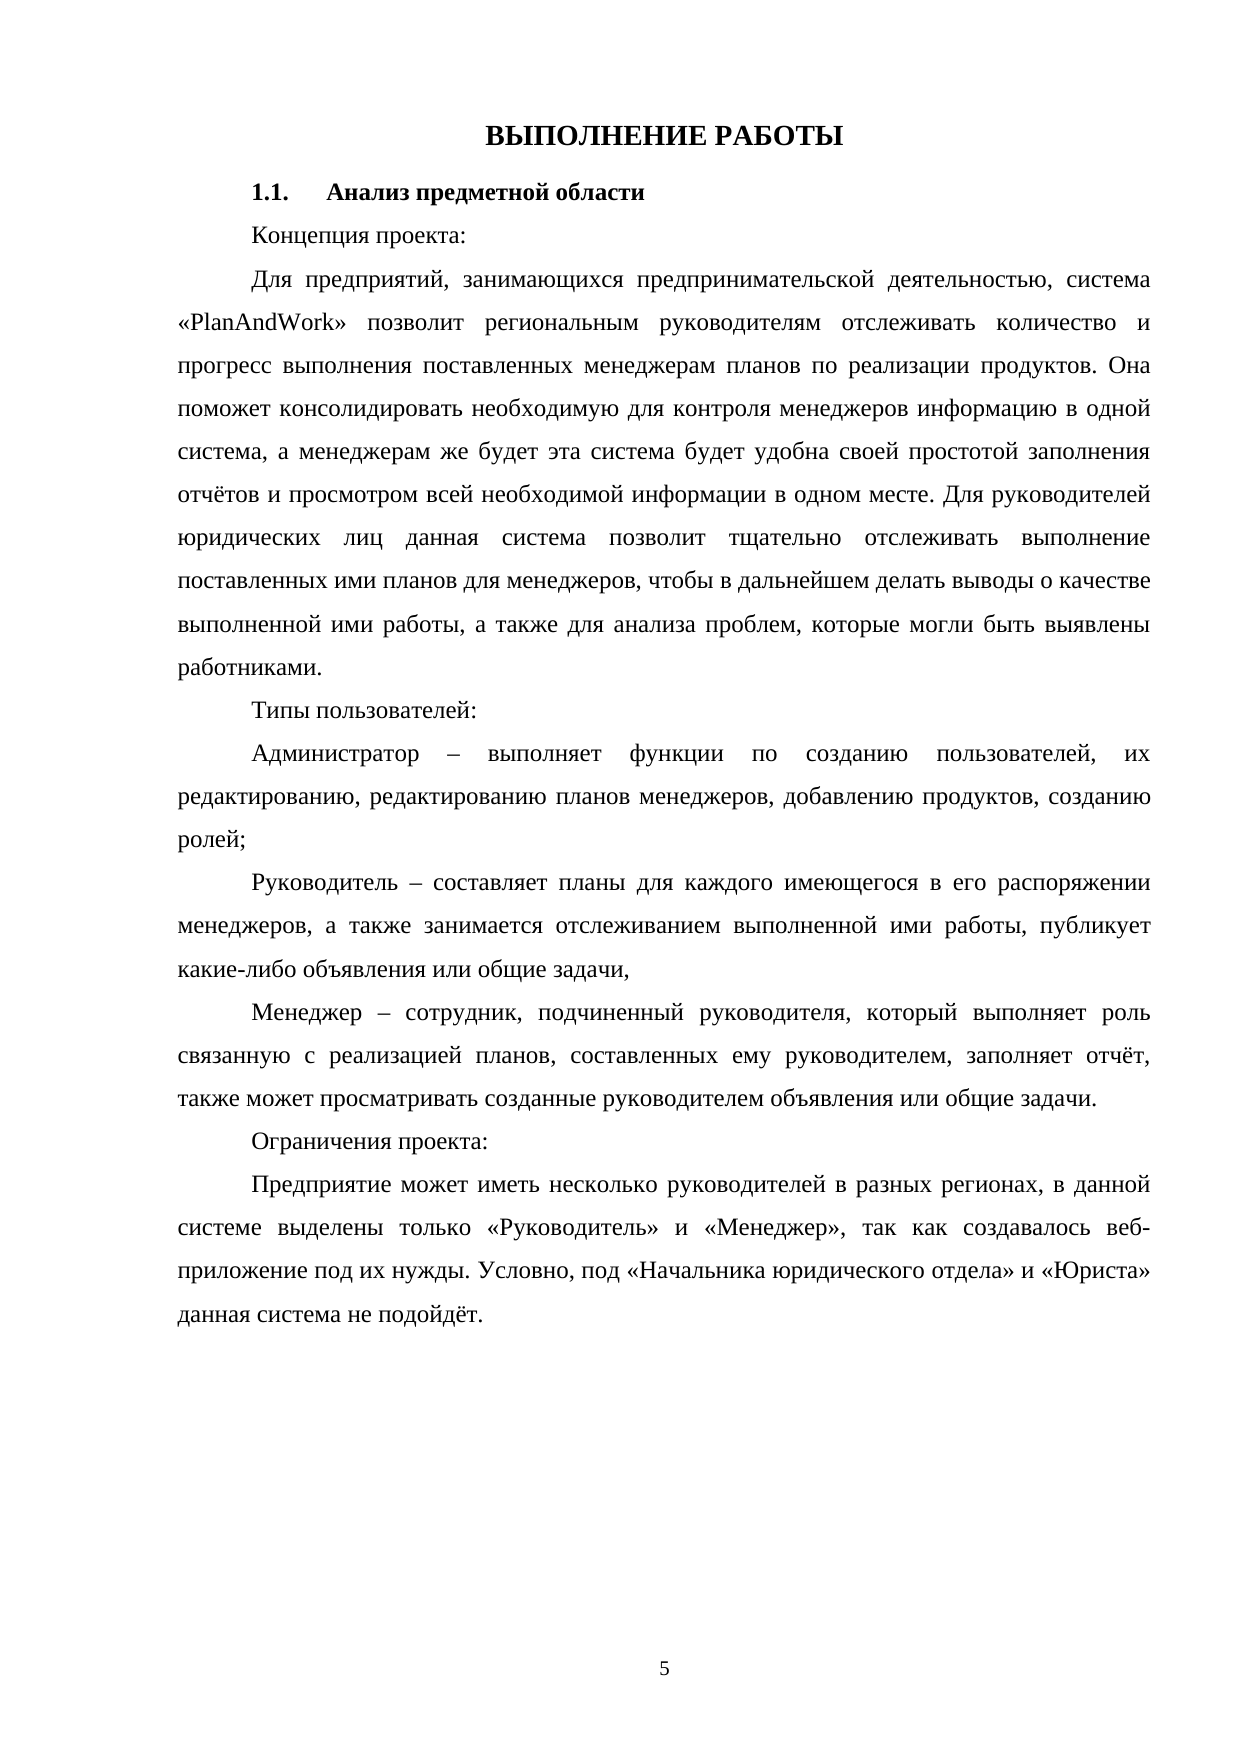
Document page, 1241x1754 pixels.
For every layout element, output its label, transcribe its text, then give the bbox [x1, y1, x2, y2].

text Предприятие может иметь несколько руководителей в разных регионах, в данной системе выделены только «Руководитель» и «Менеджер», так как создавалось веб-приложение под их нужды. Условно, под «Начальника юридического отдела» и «Юриста» данная система не подойдёт. [177, 1169, 1152, 1327]
text ВЫПОЛНЕНИЕ РАБОТЫ [177, 118, 1152, 152]
list Анализ предметной области [251, 177, 1152, 206]
text Ограничения проекта: [177, 1126, 1152, 1155]
text Для предприятий, занимающихся предпринимательской деятельностью, система «PlanAndWork» позволит региональным руководителям отслеживать количество и прогресс выполнения поставленных менеджерам планов по реализации продуктов. Она поможет консолидировать необходимую для контроля менеджеров информацию в одной система, а менеджерам же будет эта система будет удобна своей простотой заполнения отчётов и просмотром всей необходимой информации в одном месте. Для руководителей юридических лиц данная система позволит тщательно отслеживать выполнение поставленных ими планов для менеджеров, чтобы в дальнейшем делать выводы о качестве выполненной ими работы, а также для анализа проблем, которые могли быть выявлены работниками. [177, 264, 1152, 681]
text Руководитель – составляет планы для каждого имеющегося в его распоряжении менеджеров, а также занимается отслеживанием выполненной ими работы, публикует какие-либо объявления или общие задачи, [177, 867, 1152, 982]
text Менеджер – сотрудник, подчиненный руководителя, который выполняет роль связанную с реализацией планов, составленных ему руководителем, заполняет отчёт, также может просматривать созданные руководителем объявления или общие задачи. [177, 997, 1152, 1112]
text Администратор – выполняет функции по созданию пользователей, их редактированию, редактированию планов менеджеров, добавлению продуктов, созданию ролей; [177, 738, 1152, 853]
text Концепция проекта: [177, 221, 1152, 249]
text Типы пользователей: [177, 695, 1152, 724]
